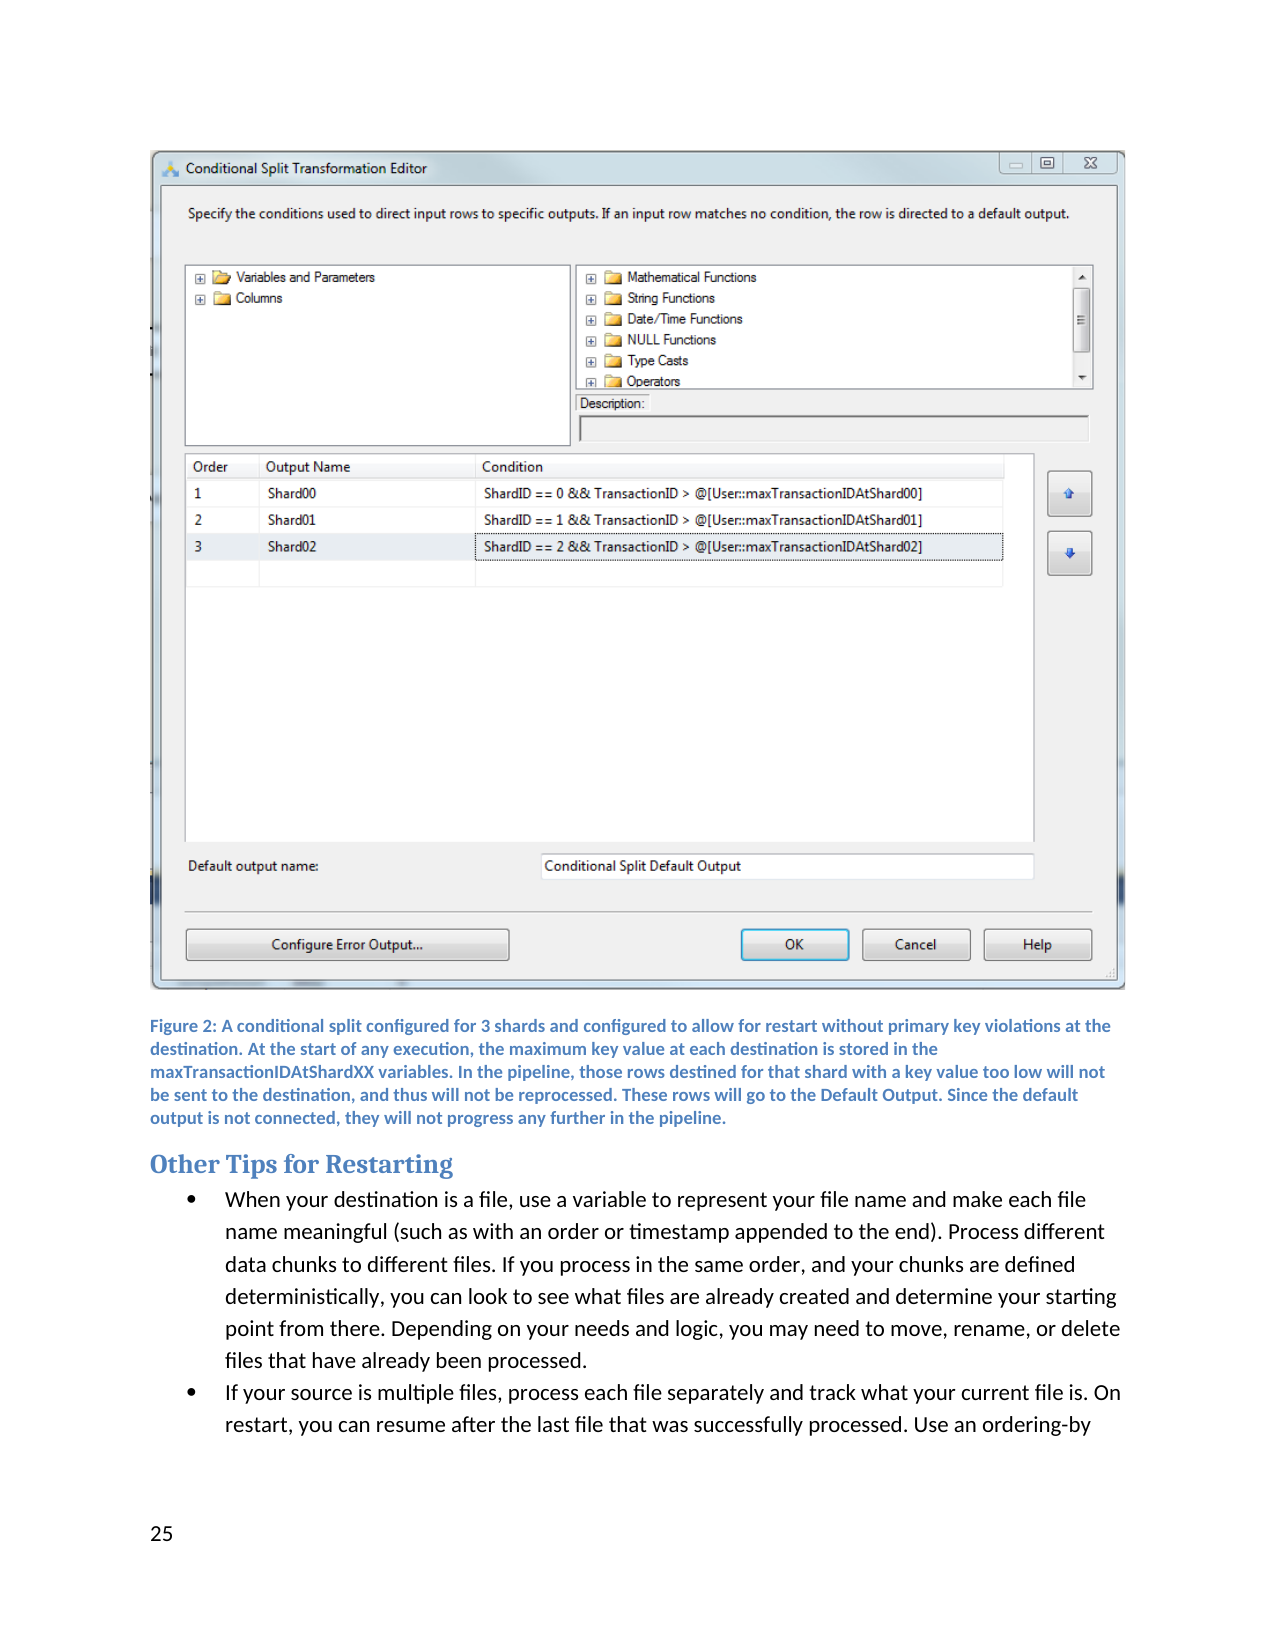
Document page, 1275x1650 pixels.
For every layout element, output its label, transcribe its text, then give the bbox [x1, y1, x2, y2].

text Figure 2: A conditional split configured for 3 shards and configured to allow for restart without primary key violations at the destination. At the start of any execution, the maximum key value at each destination is stored in the maxTransactionIDAtShardXX variables. In the pipeline, those rows destined for that shard with a key value too low will not be sent to the destination, and thus will not be reprocessed. These rows will go to the Default Output. Since the default output is not connected, they will not progress any further in the pipeline. [150, 1014, 1125, 1129]
list When your destination is a file, use a variable to represent your file name and make each file name meaningful (such as with an order or timestamp appended to the end). Process different data chunks to different files. If you process in the same order, and your chunks are defined deterministically, you can look to see what files are already created and determine your starting point from there. Depending on your needs and logic, you may need to move, rename, or delete files that have already been processed. [187, 1185, 1125, 1374]
subtitle Other Tips for Restarting [150, 1149, 1125, 1181]
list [187, 1378, 1125, 1439]
picture [150, 150, 1125, 990]
